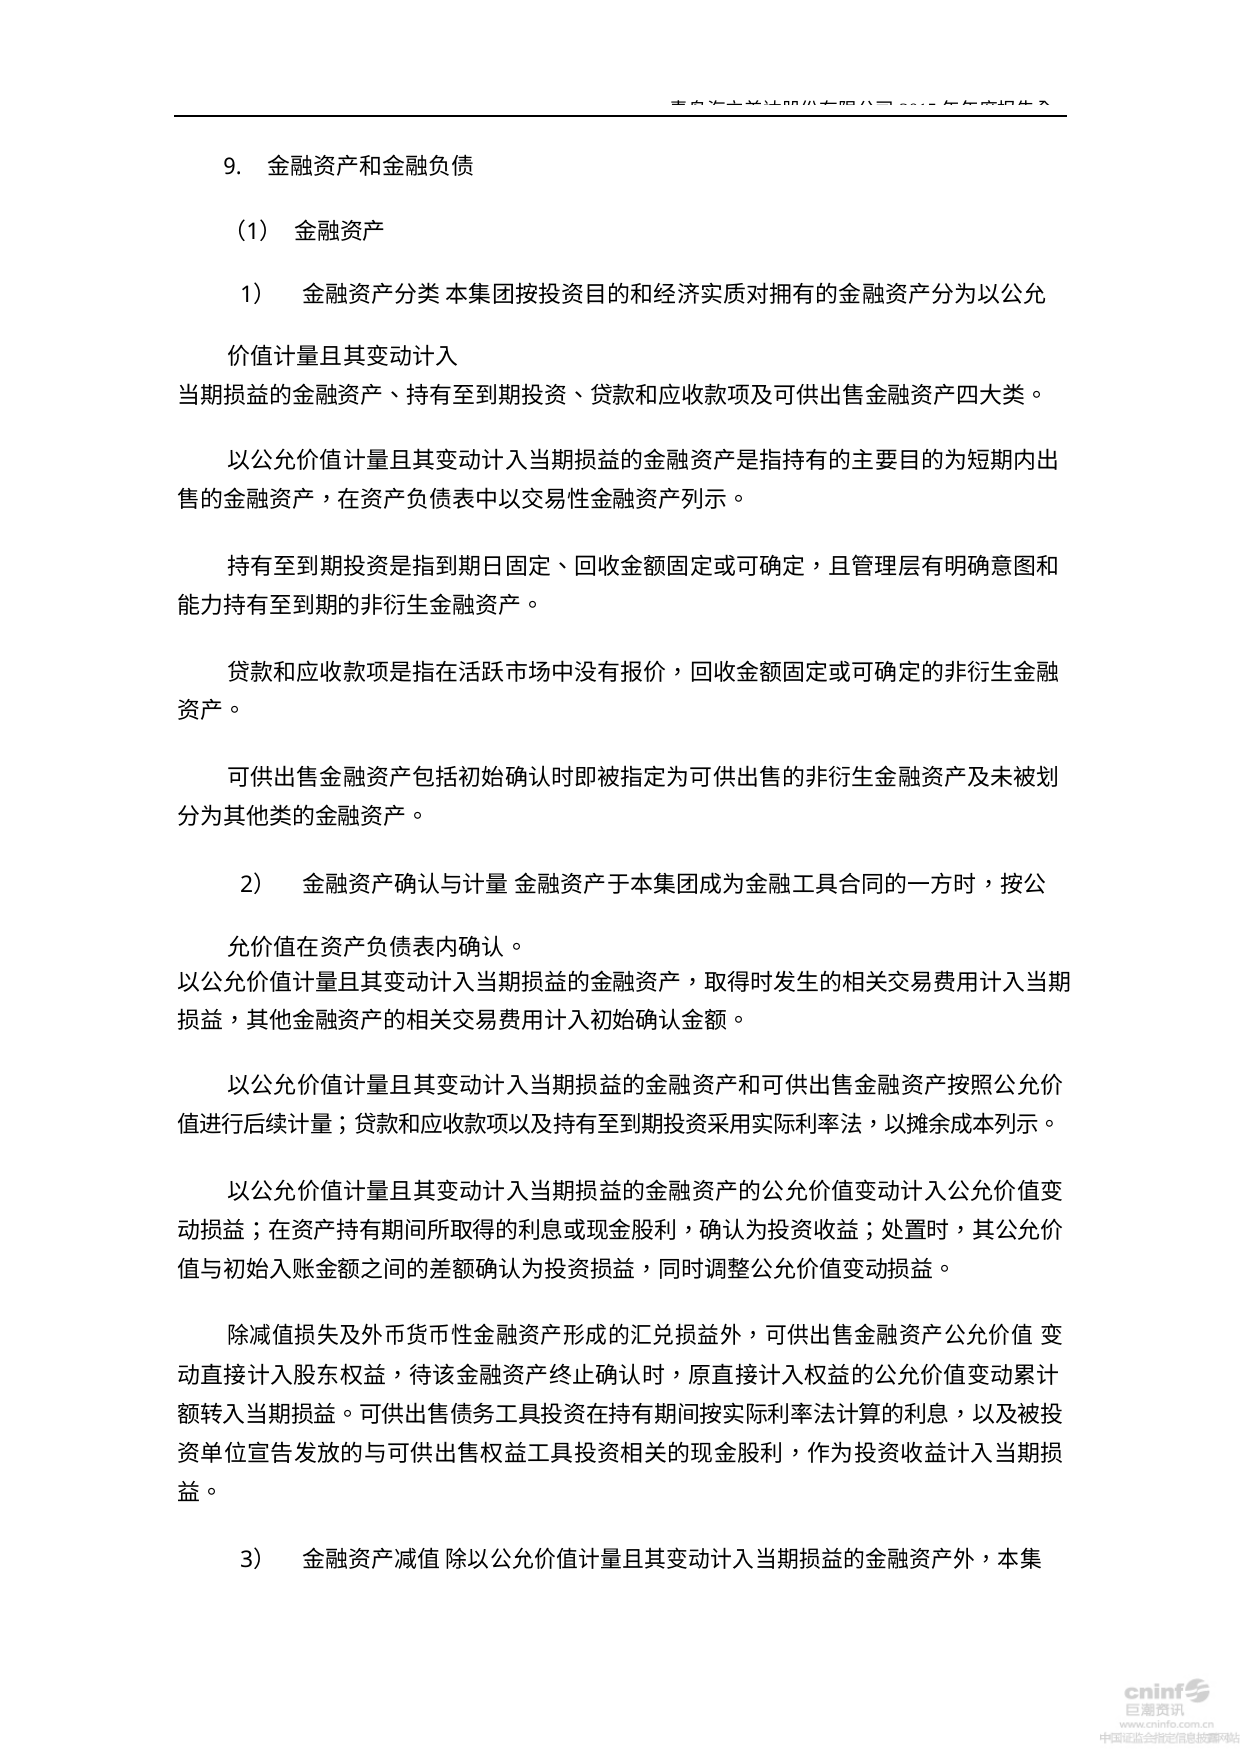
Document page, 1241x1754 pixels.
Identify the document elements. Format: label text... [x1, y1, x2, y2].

text 除减值损失及外币货币性金融资产形成的汇兑损益外，可供出售金融资产公允价值 变动直接计入股东权益，待该金融资产终止确认时，原直接计入权益的公允价值变动累计 额转入当期损益。可供出售债务工具投资在持有期间按实际利率法计算的利息，以及被投 资单位宣告发放的与可供出售权益工具投资相关的现金股利，作为投资收益计入当期损 益。 [177, 1319, 1063, 1507]
text 以公允价值计量且其变动计入当期损益的金融资产是指持有的主要目的为短期内出 售的金融资产，在资产负债表中以交易性金融资产列示。 [177, 444, 1063, 514]
text （1） 金融资产 [223, 215, 1075, 246]
text 2） 金融资产确认与计量 金融资产于本集团成为金融工具合同的一方时，按公允价值在资产负债表内确认。 [227, 843, 1062, 968]
text 以公允价值计量且其变动计入当期损益的金融资产和可供出售金融资产按照公允价 值进行后续计量；贷款和应收款项以及持有至到期投资采用实际利率法，以摊余成本列示。 [177, 1069, 1075, 1139]
text 持有至到期投资是指到期日固定、回收金额固定或可确定，且管理层有明确意图和 能力持有至到期的非衍生金融资产。 [177, 549, 1062, 620]
text 以公允价值计量且其变动计入当期损益的金融资产的公允价值变动计入公允价值变 动损益；在资产持有期间所取得的利息或现金股利，确认为投资收益；处置时，其公允价 值与初始入账金额之间的差额确认为投资损益，同时调整公允价值变动损益。 [177, 1174, 1063, 1284]
text 可供出售金融资产包括初始确认时即被指定为可供出售的非衍生金融资产及未被划 分为其他类的金融资产。 [177, 761, 1062, 832]
text 当期损益的金融资产、持有至到期投资、贷款和应收款项及可供出售金融资产四大类。 [177, 379, 1075, 410]
text 9. 金融资产和金融负债 [223, 150, 1075, 181]
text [227, 1542, 1060, 1574]
text 1） 金融资产分类 本集团按投资目的和经济实质对拥有的金融资产分为以公允价值计量且其变动计入 [227, 246, 1062, 371]
text 贷款和应收款项是指在活跃市场中没有报价，回收金额固定或可确定的非衍生金融 资产。 [177, 655, 1062, 726]
text 以公允价值计量且其变动计入当期损益的金融资产，取得时发生的相关交易费用计入当期 [177, 968, 1075, 996]
picture [1099, 1673, 1241, 1754]
text 损益，其他金融资产的相关交易费用计入初始确认金额。 [177, 1004, 1075, 1035]
